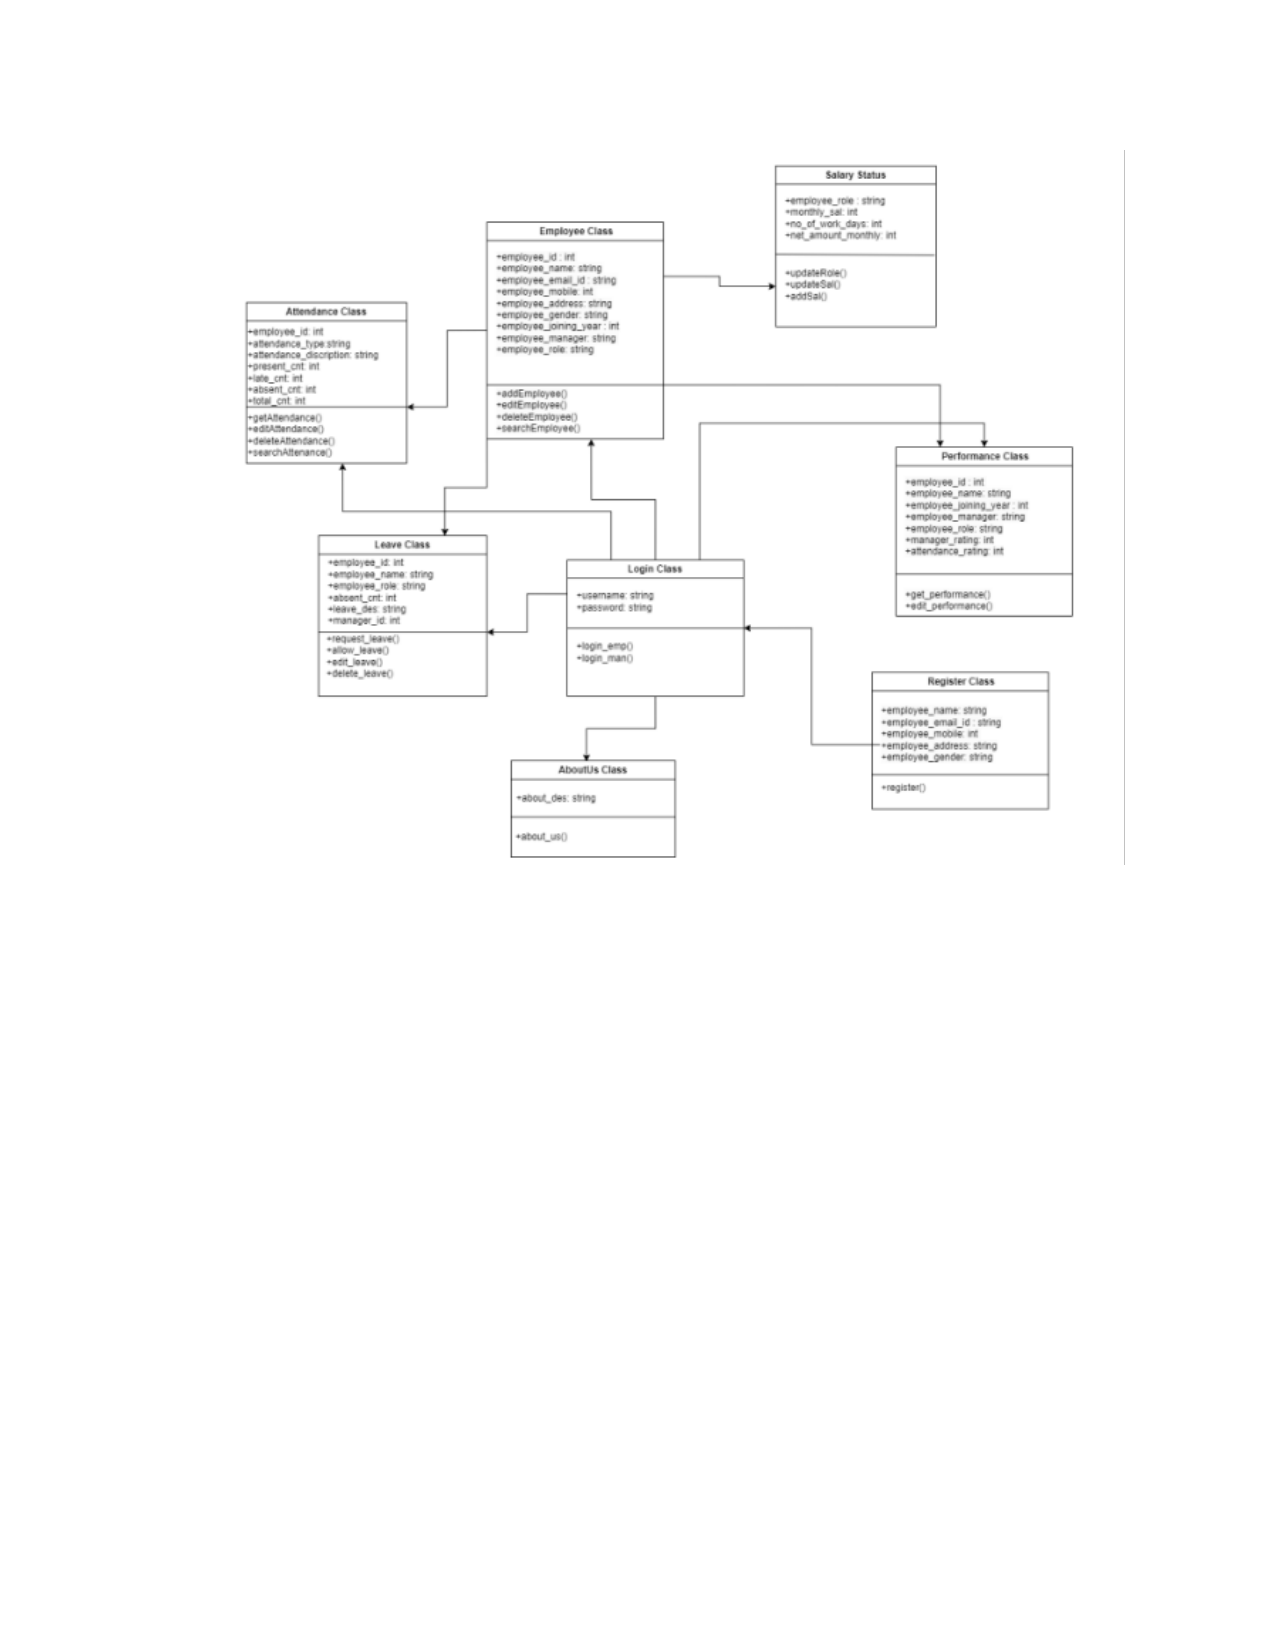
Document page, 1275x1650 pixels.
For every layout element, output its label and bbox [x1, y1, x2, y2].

picture [150, 150, 1125, 865]
